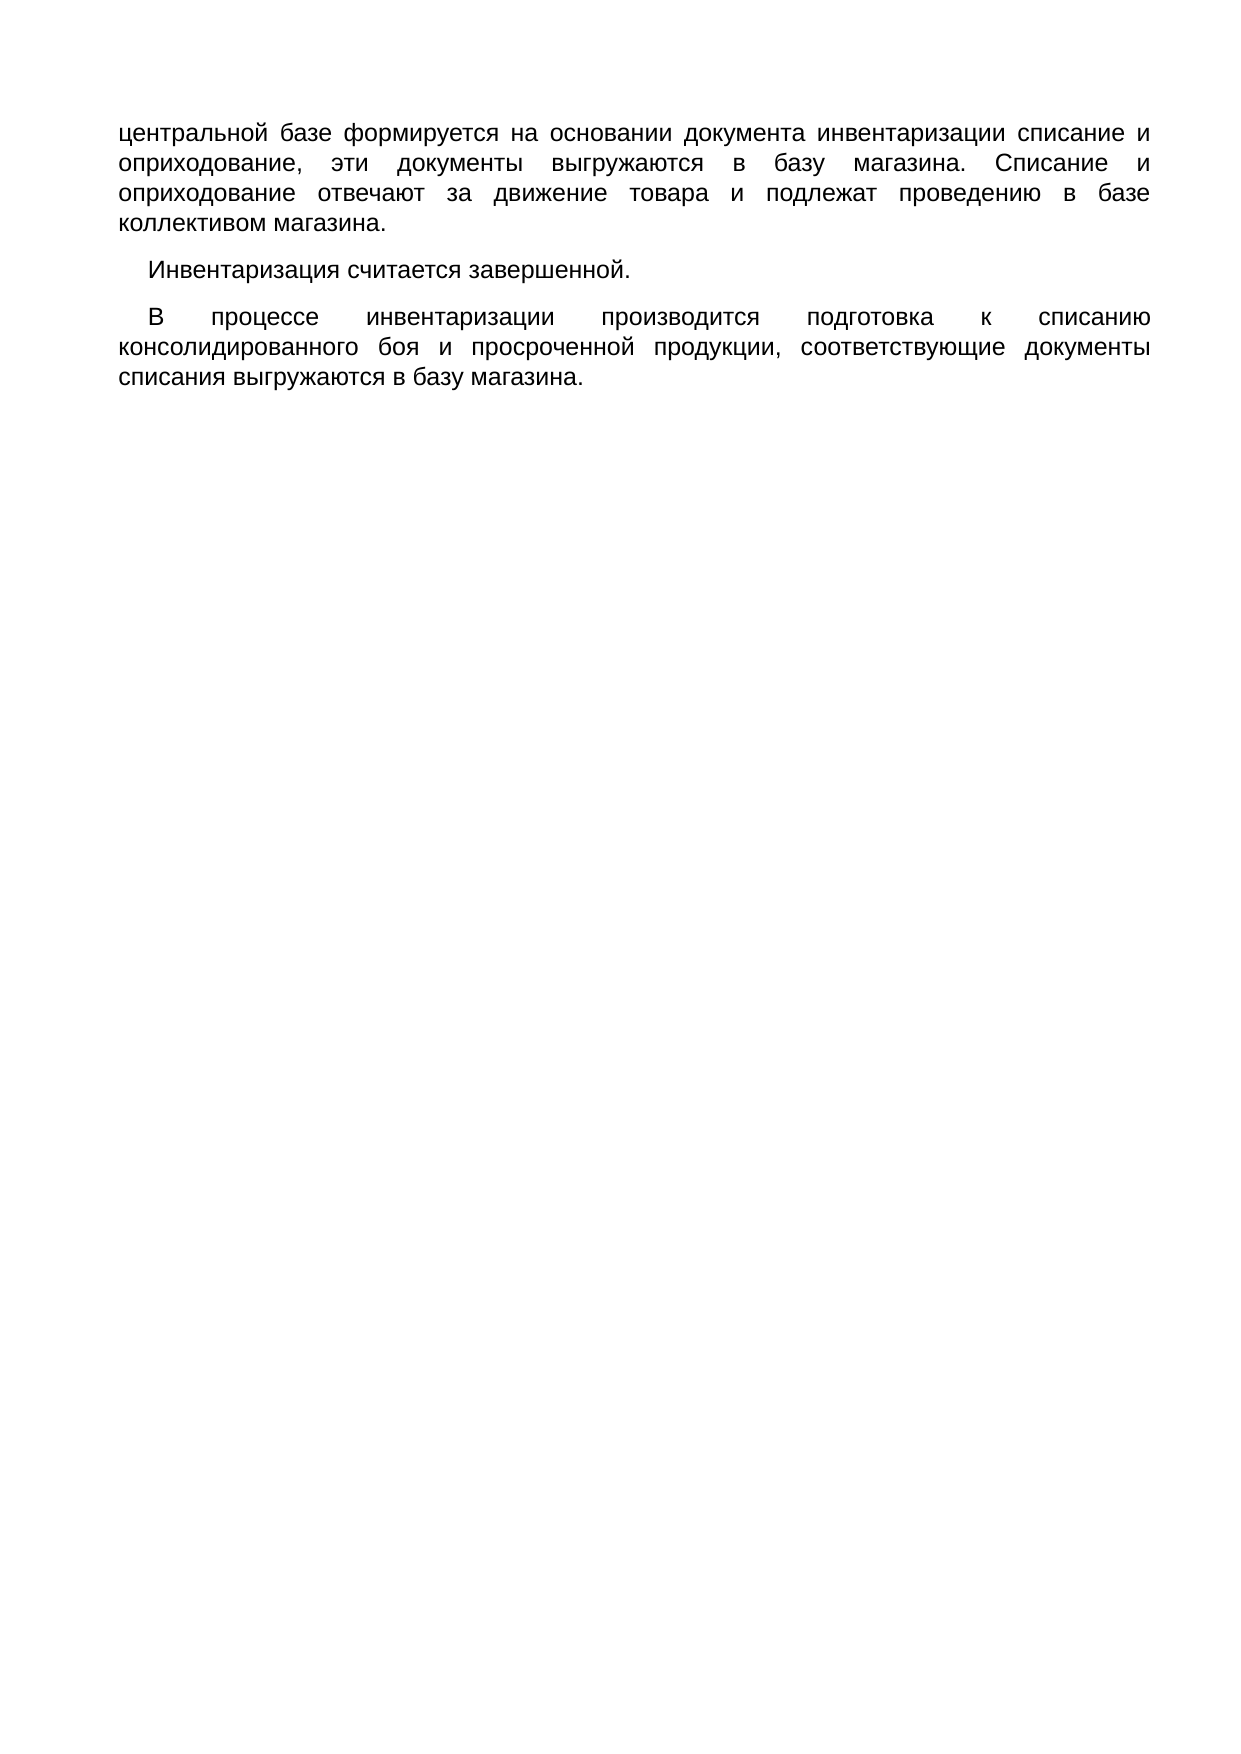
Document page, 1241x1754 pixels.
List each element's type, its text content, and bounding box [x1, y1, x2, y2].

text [118, 118, 1152, 237]
text В процессе инвентаризации производится подготовка к списанию консолидированного боя и просроченной продукции, соответствующие документы списания выгружаются в базу магазина. [118, 302, 1152, 391]
text Инвентаризация считается завершенной. [118, 255, 1152, 284]
